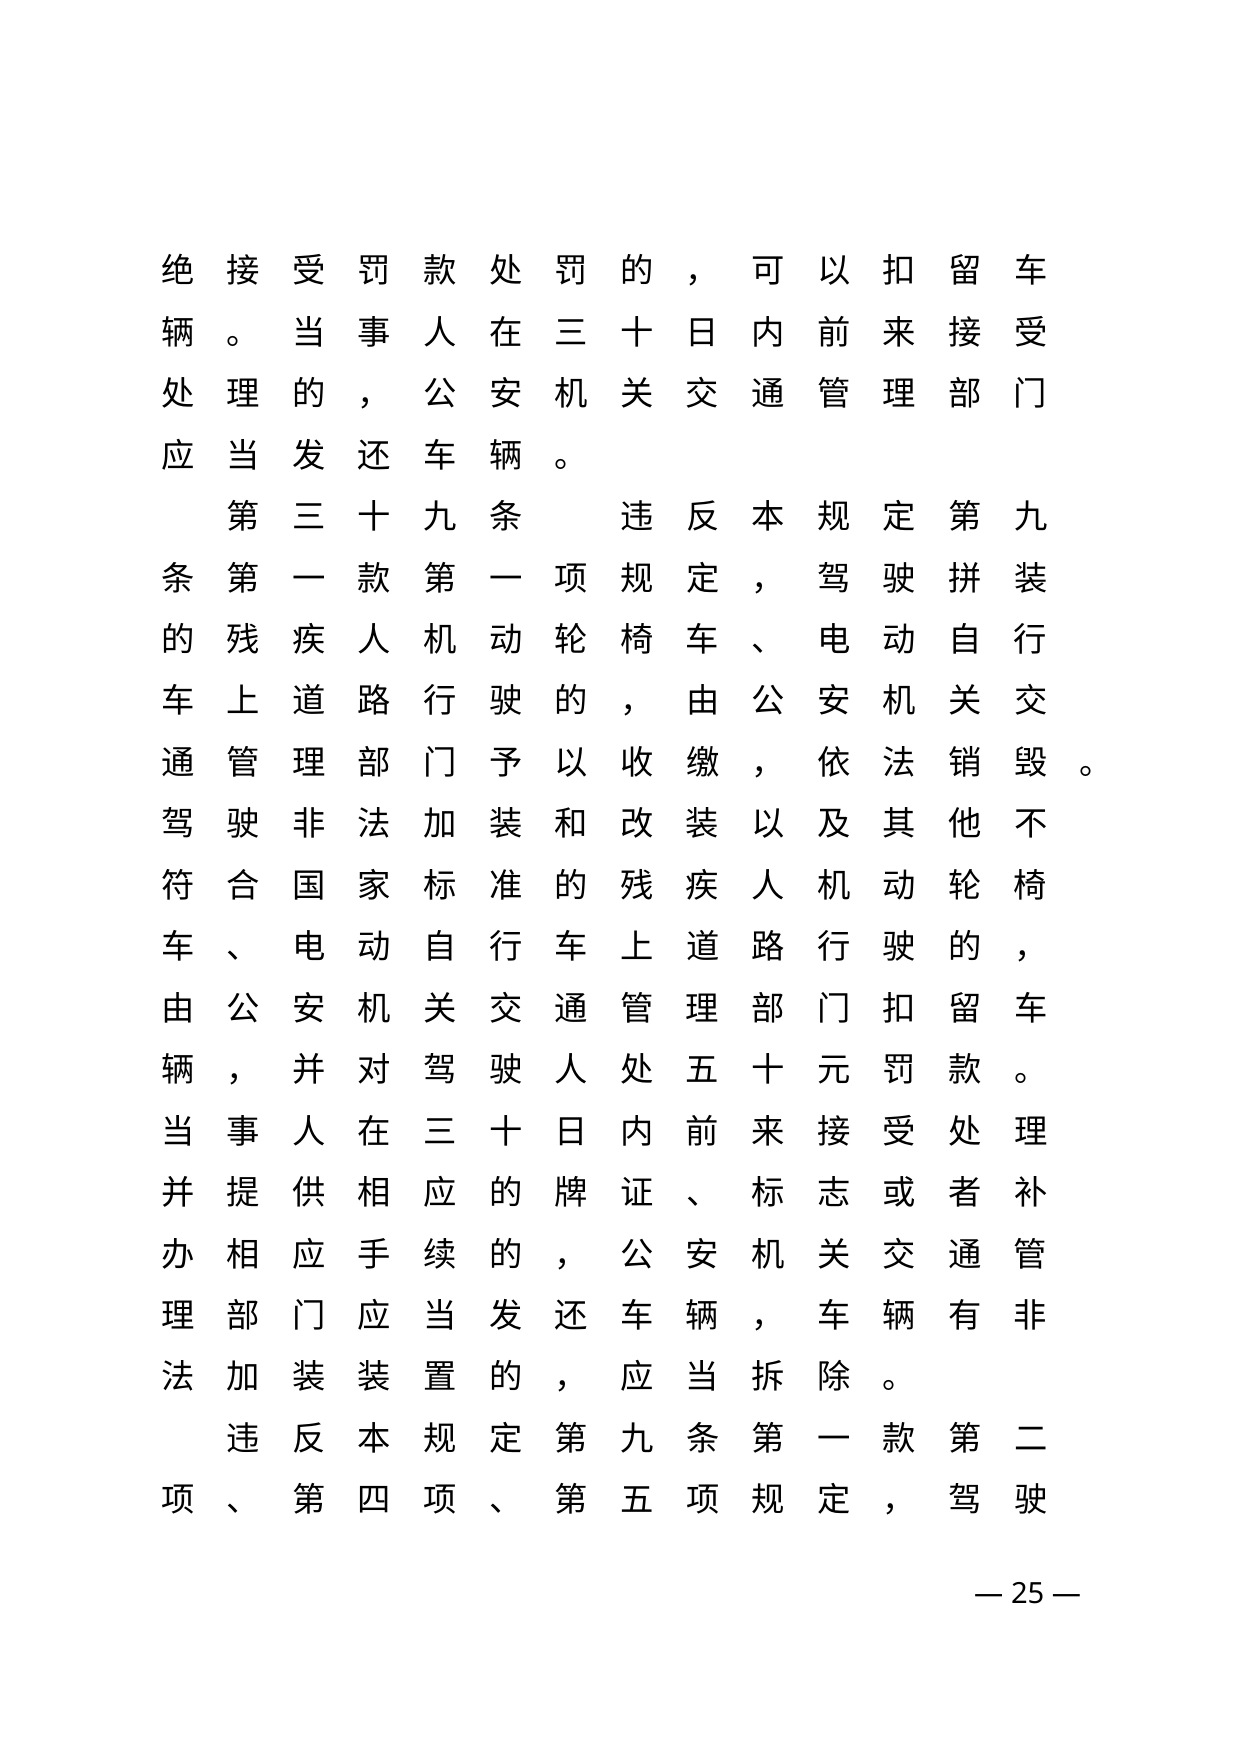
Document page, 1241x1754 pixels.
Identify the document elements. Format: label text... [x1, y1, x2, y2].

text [161, 1405, 1079, 1528]
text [161, 237, 1079, 483]
text 第三十九条 违反本规定第九条第一款第一项规定，驾驶拼装的残疾人机动轮椅车、电动自行车上道路行驶的，由公安机关交通管理部门予以收缴，依法销毁。驾驶非法加装和改装以及其他不符合国家标准的残疾人机动轮椅车、电动自行车上道路行驶的，由公安机关交通管理部门扣留车辆，并对驾驶人处五十元罚款。当事人在三十日内前来接受处理并提供相应的牌证、标志或者补办相应手续的，公安机关交通管理部门应当发还车辆，车辆有非法加装装置的，应当拆除。 [161, 483, 1079, 1405]
